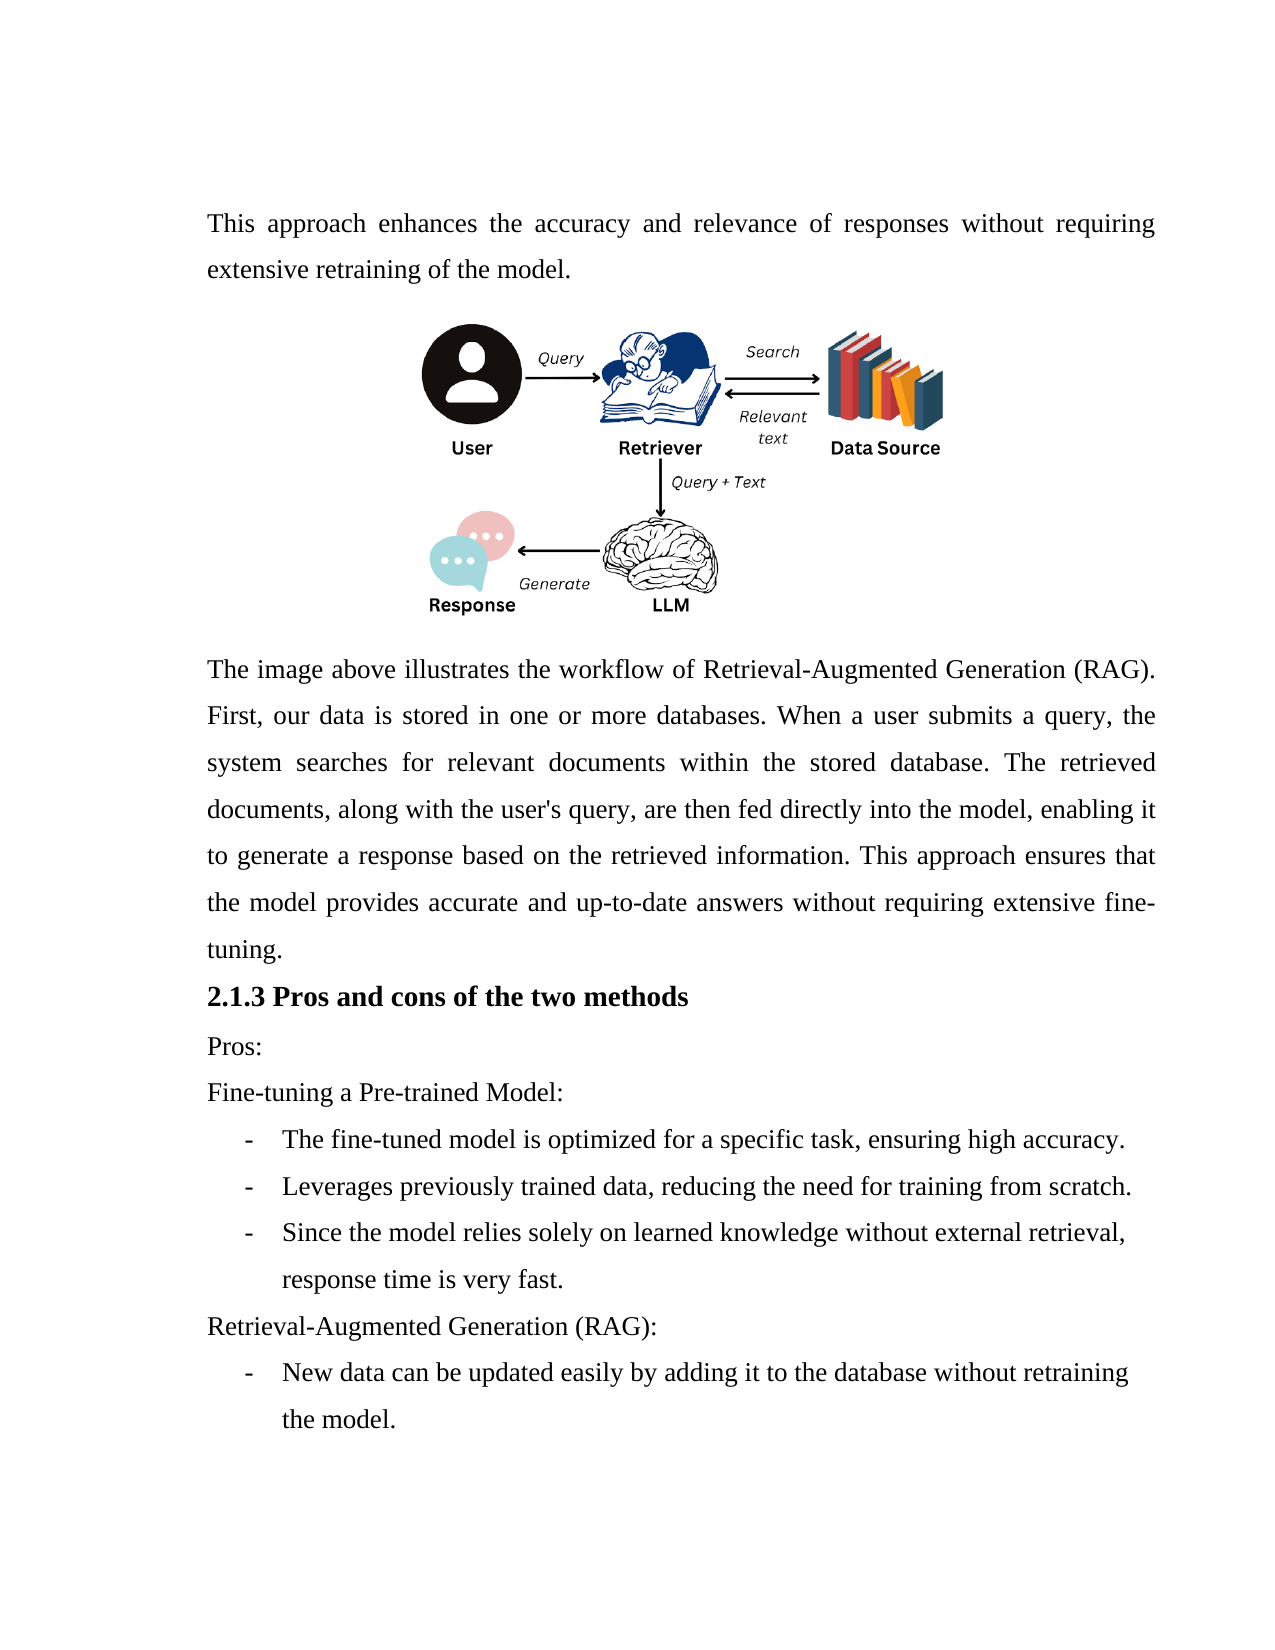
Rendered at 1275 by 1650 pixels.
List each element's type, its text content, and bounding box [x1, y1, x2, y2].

picture [381, 300, 983, 639]
list New data can be updated easily by adding it to the database without retraining the model. [244, 1356, 1157, 1434]
text Retrieval-Augmented Generation (RAG): [207, 1310, 1157, 1341]
text 2.1.3 Pros and cons of the two methods [207, 979, 1157, 1013]
text Fine-tuning a Pre-trained Model: [207, 1076, 1157, 1108]
text The image above illustrates the workflow of Retrieval-Augmented Generation (RAG). First, our data is stored in one or more databases. When a user submits a query, the system searches for relevant documents within the stored database. The retrieved documents, along with the user's query, are then fed directly into the model, enabling it to generate a response based on the retrieved information. This approach ensures that the model provides accurate and up-to-date answers without requiring extensive fine-tuning. [207, 653, 1157, 964]
list The fine-tuned model is optimized for a specific task, ensuring high accuracy. [244, 1123, 1157, 1154]
list Since the model relies solely on learned knowledge without external retrieval, response time is very fast. [244, 1216, 1157, 1294]
text Pros: [207, 1030, 1157, 1061]
list Leverages previously trained data, reducing the need for training from scratch. [244, 1170, 1157, 1201]
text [207, 207, 1157, 284]
